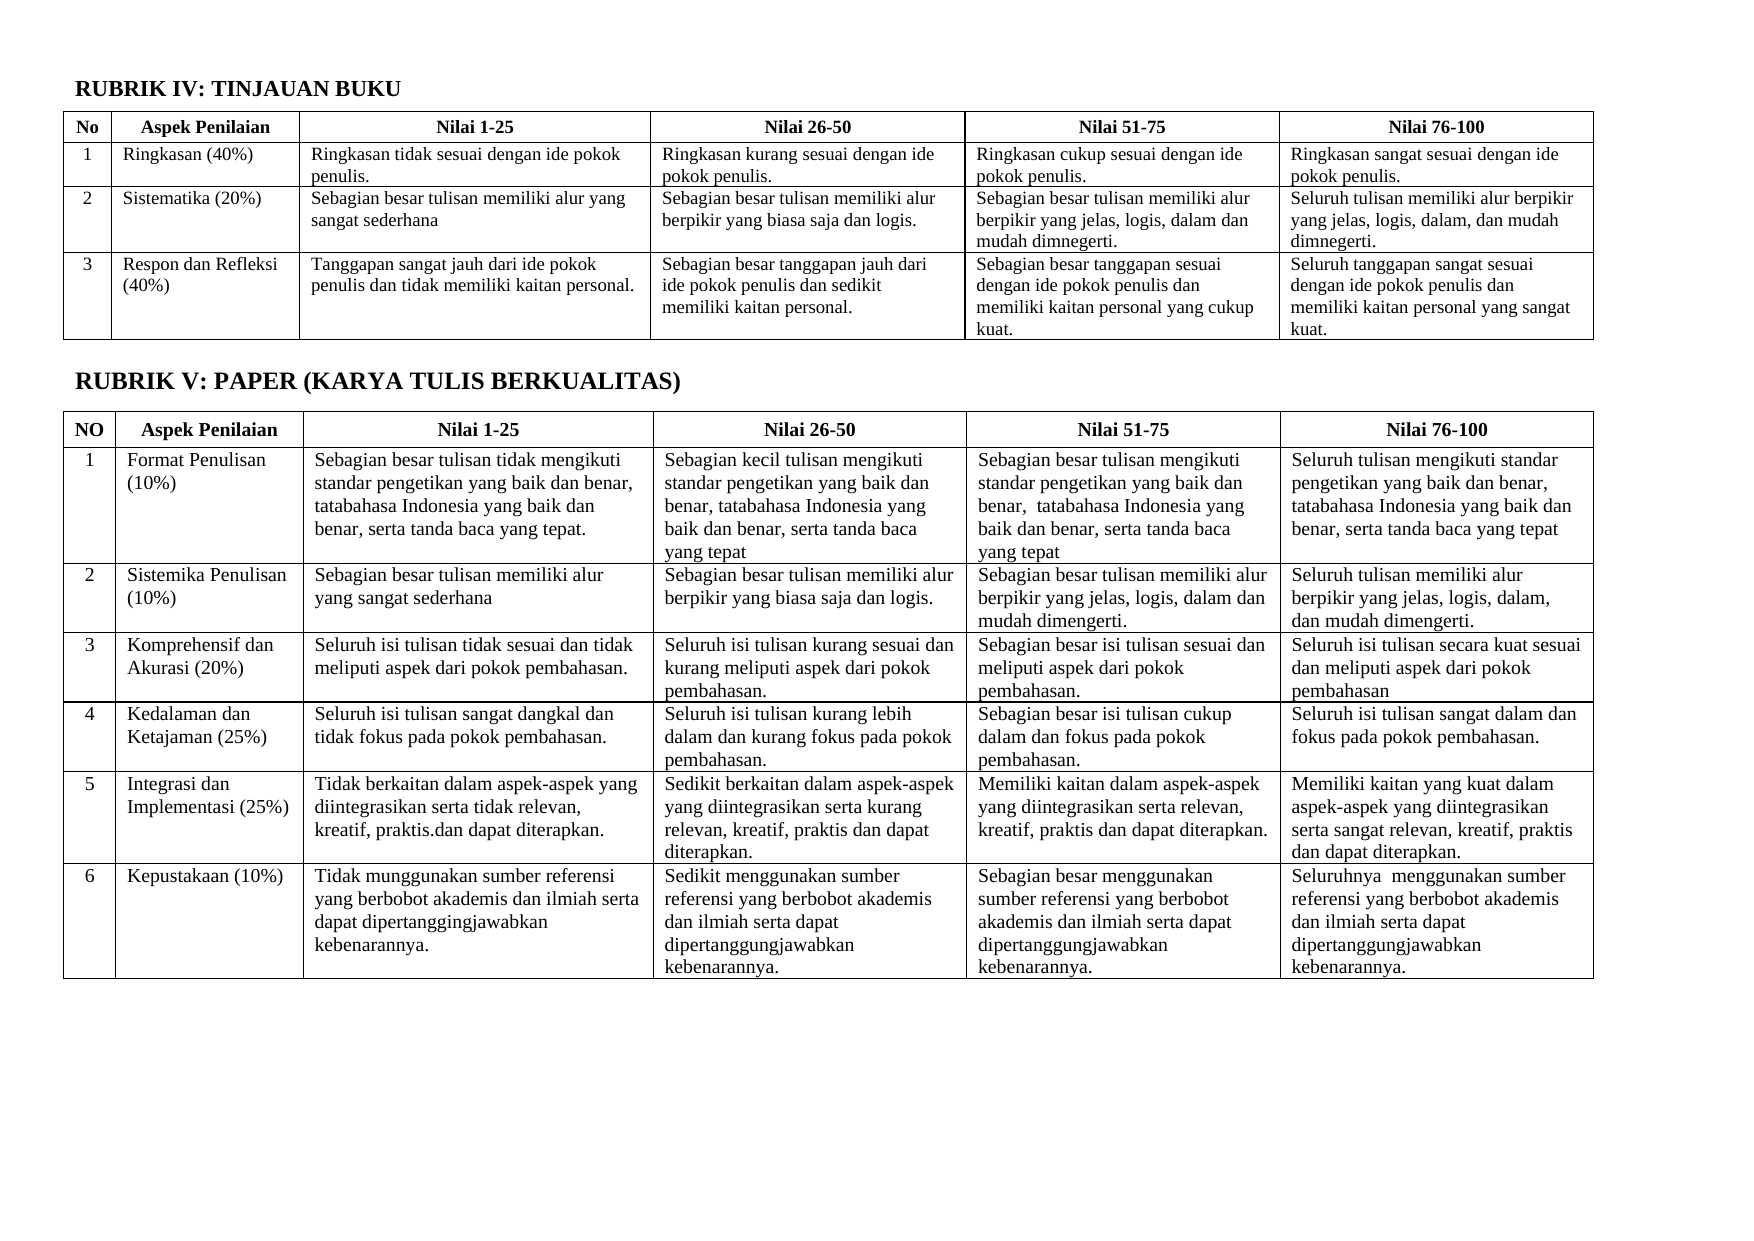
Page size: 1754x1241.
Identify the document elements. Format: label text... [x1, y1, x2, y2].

table_cell Seluruh tulisan memiliki alur berpikir yang jelas, logis, dalam, dan mudah dimengerti. [1281, 564, 1593, 632]
table_header Nilai 51-75 [966, 112, 1279, 142]
table_header No [64, 112, 111, 142]
table_cell Integrasi dan Implementasi (25%) [116, 772, 303, 863]
table_cell Seluruh isi tulisan kurang sesuai dan kurang meliputi aspek dari pokok pembahasan. [654, 633, 966, 701]
table_header Aspek Penilaian [116, 412, 303, 447]
table_header Nilai 76-100 [1280, 112, 1593, 142]
table_cell Sebagian besar tulisan mengikuti standar pengetikan yang baik dan benar, tatabahasa Indonesia yang baik dan benar, serta tanda baca yang tepat [967, 448, 1280, 562]
table_cell Sedikit berkaitan dalam aspek-aspek yang diintegrasikan serta kurang relevan, kreatif, praktis dan dapat diterapkan. [654, 772, 966, 863]
table_cell 3 [64, 253, 111, 339]
table_cell Ringkasan kurang sesuai dengan ide pokok penulis. [651, 143, 964, 186]
table_cell Tanggapan sangat jauh dari ide pokok penulis dan tidak memiliki kaitan personal. [300, 253, 650, 339]
table_header Nilai 1-25 [304, 412, 653, 447]
table_cell Tidak berkaitan dalam aspek-aspek yang diintegrasikan serta tidak relevan, kreatif, praktis.dan dapat diterapkan. [304, 772, 653, 863]
table_header NO [64, 412, 115, 447]
table_cell Sistematika (20%) [112, 187, 299, 252]
table_cell 1 [64, 448, 115, 562]
table_cell Seluruh isi tulisan sangat dangkal dan tidak fokus pada pokok pembahasan. [304, 703, 653, 771]
table_header Nilai 26-50 [651, 112, 964, 142]
table_cell Sebagian besar tulisan tidak mengikuti standar pengetikan yang baik dan benar, tatabahasa Indonesia yang baik dan benar, serta tanda baca yang tepat. [304, 448, 653, 562]
table_cell Seluruh tulisan memiliki alur berpikir yang jelas, logis, dalam, dan mudah dimnegerti. [1280, 187, 1593, 252]
table_cell Sebagian besar tanggapan sesuai dengan ide pokok penulis dan memiliki kaitan personal yang cukup kuat. [966, 253, 1279, 339]
table_header Nilai 76-100 [1281, 412, 1593, 447]
table_cell Sebagian besar isi tulisan cukup dalam dan fokus pada pokok pembahasan. [967, 703, 1280, 771]
table_cell Sebagian besar menggunakan sumber referensi yang berbobot akademis dan ilmiah serta dapat dipertanggungjawabkan kebenarannya. [967, 864, 1280, 978]
table_cell Sebagian besar isi tulisan sesuai dan meliputi aspek dari pokok pembahasan. [967, 633, 1280, 701]
table_cell 2 [64, 564, 115, 632]
table_cell Sebagian besar tulisan memiliki alur berpikir yang biasa saja dan logis. [651, 187, 964, 252]
table_cell Kedalaman dan Ketajaman (25%) [116, 703, 303, 771]
table_cell Seluruh tulisan mengikuti standar pengetikan yang baik dan benar, tatabahasa Indonesia yang baik dan benar, serta tanda baca yang tepat [1281, 448, 1593, 562]
table_cell Sebagian besar tulisan memiliki alur yang sangat sederhana [300, 187, 650, 252]
table_cell Seluruh isi tulisan secara kuat sesuai dan meliputi aspek dari pokok pembahasan [1281, 633, 1593, 701]
table_header Nilai 26-50 [654, 412, 966, 447]
table_cell Seluruh tanggapan sangat sesuai dengan ide pokok penulis dan memiliki kaitan personal yang sangat kuat. [1280, 253, 1593, 339]
table_cell Seluruhnya menggunakan sumber referensi yang berbobot akademis dan ilmiah serta dapat dipertanggungjawabkan kebenarannya. [1281, 864, 1593, 978]
table_cell Kepustakaan (10%) [116, 864, 303, 978]
table_cell Tidak munggunakan sumber referensi yang berbobot akademis dan ilmiah serta dapat dipertanggingjawabkan kebenarannya. [304, 864, 653, 978]
table_cell Sebagian besar tulisan memiliki alur berpikir yang biasa saja dan logis. [654, 564, 966, 632]
table_cell Ringkasan sangat sesuai dengan ide pokok penulis. [1280, 143, 1593, 186]
text RUBRIK V: PAPER (KARYA TULIS BERKUALITAS) [75, 168, 1679, 395]
table_cell Sebagian besar tulisan memiliki alur berpikir yang jelas, logis, dalam dan mudah dimengerti. [967, 564, 1280, 632]
table_cell 3 [64, 633, 115, 701]
table_cell Ringkasan (40%) [112, 143, 299, 186]
table_header Nilai 1-25 [300, 112, 650, 142]
table_header Nilai 51-75 [967, 412, 1280, 447]
table_header Aspek Penilaian [112, 112, 299, 142]
table_cell Memiliki kaitan yang kuat dalam aspek-aspek yang diintegrasikan serta sangat relevan, kreatif, praktis dan dapat diterapkan. [1281, 772, 1593, 863]
table_cell 6 [64, 864, 115, 978]
table_cell 1 [64, 143, 111, 186]
table_cell Sebagian besar tanggapan jauh dari ide pokok penulis dan sedikit memiliki kaitan personal. [651, 253, 964, 339]
table_cell 4 [64, 703, 115, 771]
table_cell Sebagian kecil tulisan mengikuti standar pengetikan yang baik dan benar, tatabahasa Indonesia yang baik dan benar, serta tanda baca yang tepat [654, 448, 966, 562]
table_cell Sebagian besar tulisan memiliki alur yang sangat sederhana [304, 564, 653, 632]
table_cell Ringkasan tidak sesuai dengan ide pokok penulis. [300, 143, 650, 186]
table_cell Respon dan Refleksi (40%) [112, 253, 299, 339]
table_cell Sedikit menggunakan sumber referensi yang berbobot akademis dan ilmiah serta dapat dipertanggungjawabkan kebenarannya. [654, 864, 966, 978]
table_cell Ringkasan cukup sesuai dengan ide pokok penulis. [966, 143, 1279, 186]
table_cell 5 [64, 772, 115, 863]
table_cell Komprehensif dan Akurasi (20%) [116, 633, 303, 701]
table_cell Seluruh isi tulisan sangat dalam dan fokus pada pokok pembahasan. [1281, 703, 1593, 771]
table_cell 2 [64, 187, 111, 252]
table_cell Memiliki kaitan dalam aspek-aspek yang diintegrasikan serta relevan, kreatif, praktis dan dapat diterapkan. [967, 772, 1280, 863]
table_cell Format Penulisan (10%) [116, 448, 303, 562]
table_cell Seluruh isi tulisan tidak sesuai dan tidak meliputi aspek dari pokok pembahasan. [304, 633, 653, 701]
table_cell Seluruh isi tulisan kurang lebih dalam dan kurang fokus pada pokok pembahasan. [654, 703, 966, 771]
table_cell Sebagian besar tulisan memiliki alur berpikir yang jelas, logis, dalam dan mudah dimnegerti. [966, 187, 1279, 252]
text RUBRIK IV: TINJAUAN BUKU [75, 75, 1679, 101]
table_cell Sistemika Penulisan (10%) [116, 564, 303, 632]
